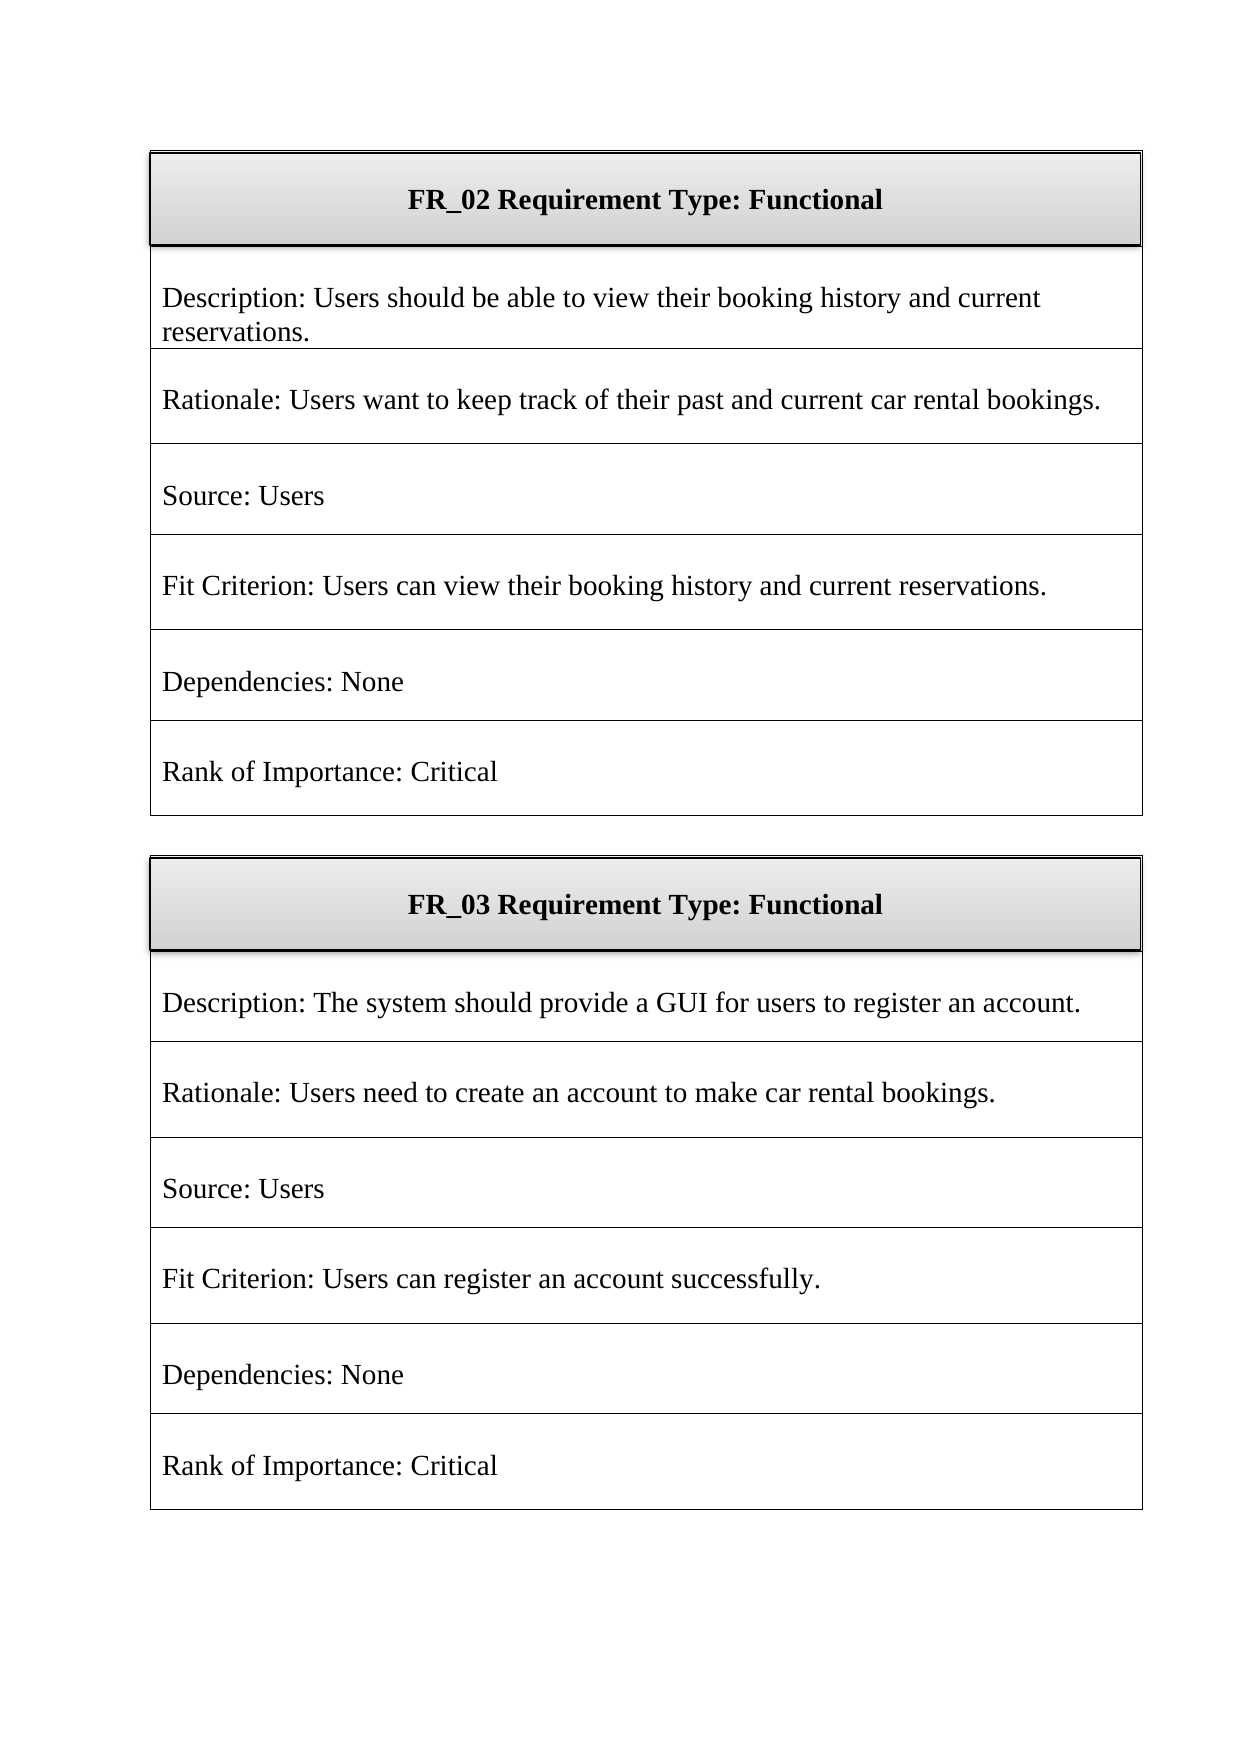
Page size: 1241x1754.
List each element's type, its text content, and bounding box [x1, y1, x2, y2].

table_cell Fit Criterion: Users can register an account successfully. [151, 1228, 1142, 1323]
table_cell Rationale: Users need to create an account to make car rental bookings. [151, 1042, 1142, 1137]
table_cell Rationale: Users want to keep track of their past and current car rental bookings. [151, 349, 1142, 443]
table_cell Source: Users [151, 1138, 1142, 1227]
table_cell Dependencies: None [151, 630, 1142, 719]
table_cell Source: Users [151, 444, 1142, 533]
table_cell Description: Users should be able to view their booking history and current reservations. [151, 251, 1142, 347]
table_cell Rank of Importance: Critical [151, 1414, 1142, 1509]
table_cell Description: The system should provide a GUI for users to register an account. [151, 957, 1142, 1041]
table_cell Dependencies: None [151, 1324, 1142, 1413]
table_cell Rank of Importance: Critical [151, 721, 1142, 815]
table_cell Fit Criterion: Users can view their booking history and current reservations. [151, 535, 1142, 629]
